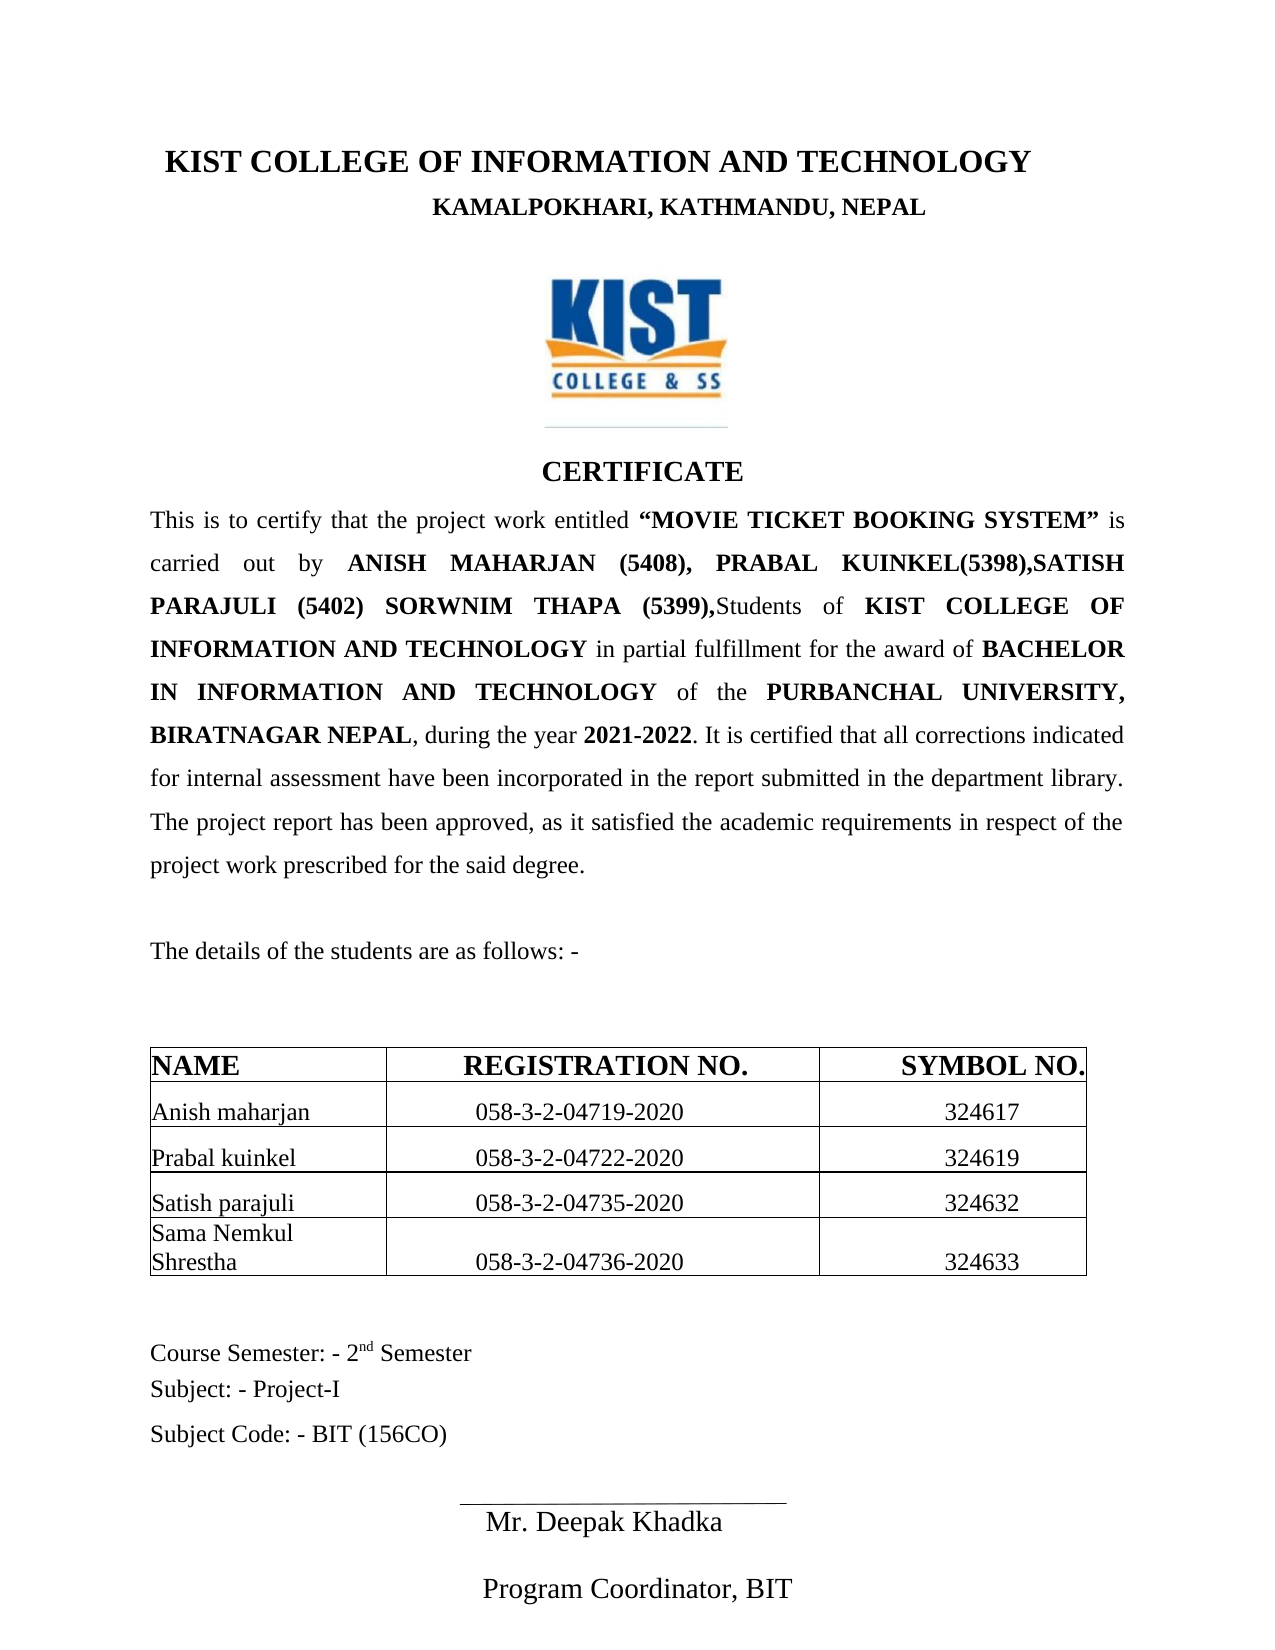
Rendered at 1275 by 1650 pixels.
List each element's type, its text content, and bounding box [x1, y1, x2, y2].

table_cell Prabal kuinkel [151, 1127, 386, 1171]
table_cell 058-3-2-04736-2020 [387, 1218, 819, 1275]
table_cell 324619 [820, 1127, 1086, 1171]
table_header NAME [151, 1048, 386, 1081]
text Subject Code: - BIT (156CO) [150, 1419, 1125, 1448]
table_cell 324617 [820, 1082, 1086, 1126]
text Subject: - Project-I [150, 1374, 1125, 1403]
text Course Semester: - 2nd Semester [150, 1338, 1125, 1366]
text KIST COLLEGE OF INFORMATION AND TECHNOLOGY KAMALPOKHARI, KATHMANDU, NEPAL [151, 142, 1046, 221]
text Mr. Deepak Khadka [485, 1504, 1125, 1538]
table_cell Anish maharjan [151, 1082, 386, 1126]
table_header SYMBOL NO. [820, 1048, 1086, 1081]
table_cell 324633 [820, 1218, 1086, 1275]
table_cell 324632 [820, 1173, 1086, 1217]
text Program Coordinator, BIT [150, 1571, 1125, 1605]
picture [544, 251, 729, 428]
table_cell Sama Nemkul Shrestha [151, 1218, 386, 1275]
table_cell 058-3-2-04719-2020 [387, 1082, 819, 1126]
table_cell Satish parajuli [151, 1173, 386, 1217]
table_header REGISTRATION NO. [387, 1048, 819, 1081]
text This is to certify that the project work entitled “MOVIE TICKET BOOKING SYSTEM” is carried out by ANISH MAHARJAN (5408), PRABAL KUINKEL(5398),SATISH PARAJULI (5402) SORWNIM THAPA (5399),Students of KIST COLLEGE OF INFORMATION AND TECHNOLOGY in partial fulfillment for the award of BACHELOR IN INFORMATION AND TECHNOLOGY of the PURBANCHAL UNIVERSITY, BIRATNAGAR NEPAL, during the year 2021-2022. It is certified that all corrections indicated for internal assessment have been incorporated in the report submitted in the department library. The project report has been approved, as it satisfied the academic requirements in respect of the project work prescribed for the said degree. [150, 505, 1125, 878]
text The details of the students are as follows: - [150, 936, 1125, 965]
table_cell 058-3-2-04735-2020 [387, 1173, 819, 1217]
table_cell 058-3-2-04722-2020 [387, 1127, 819, 1171]
text CERTIFICATE [150, 454, 1135, 487]
